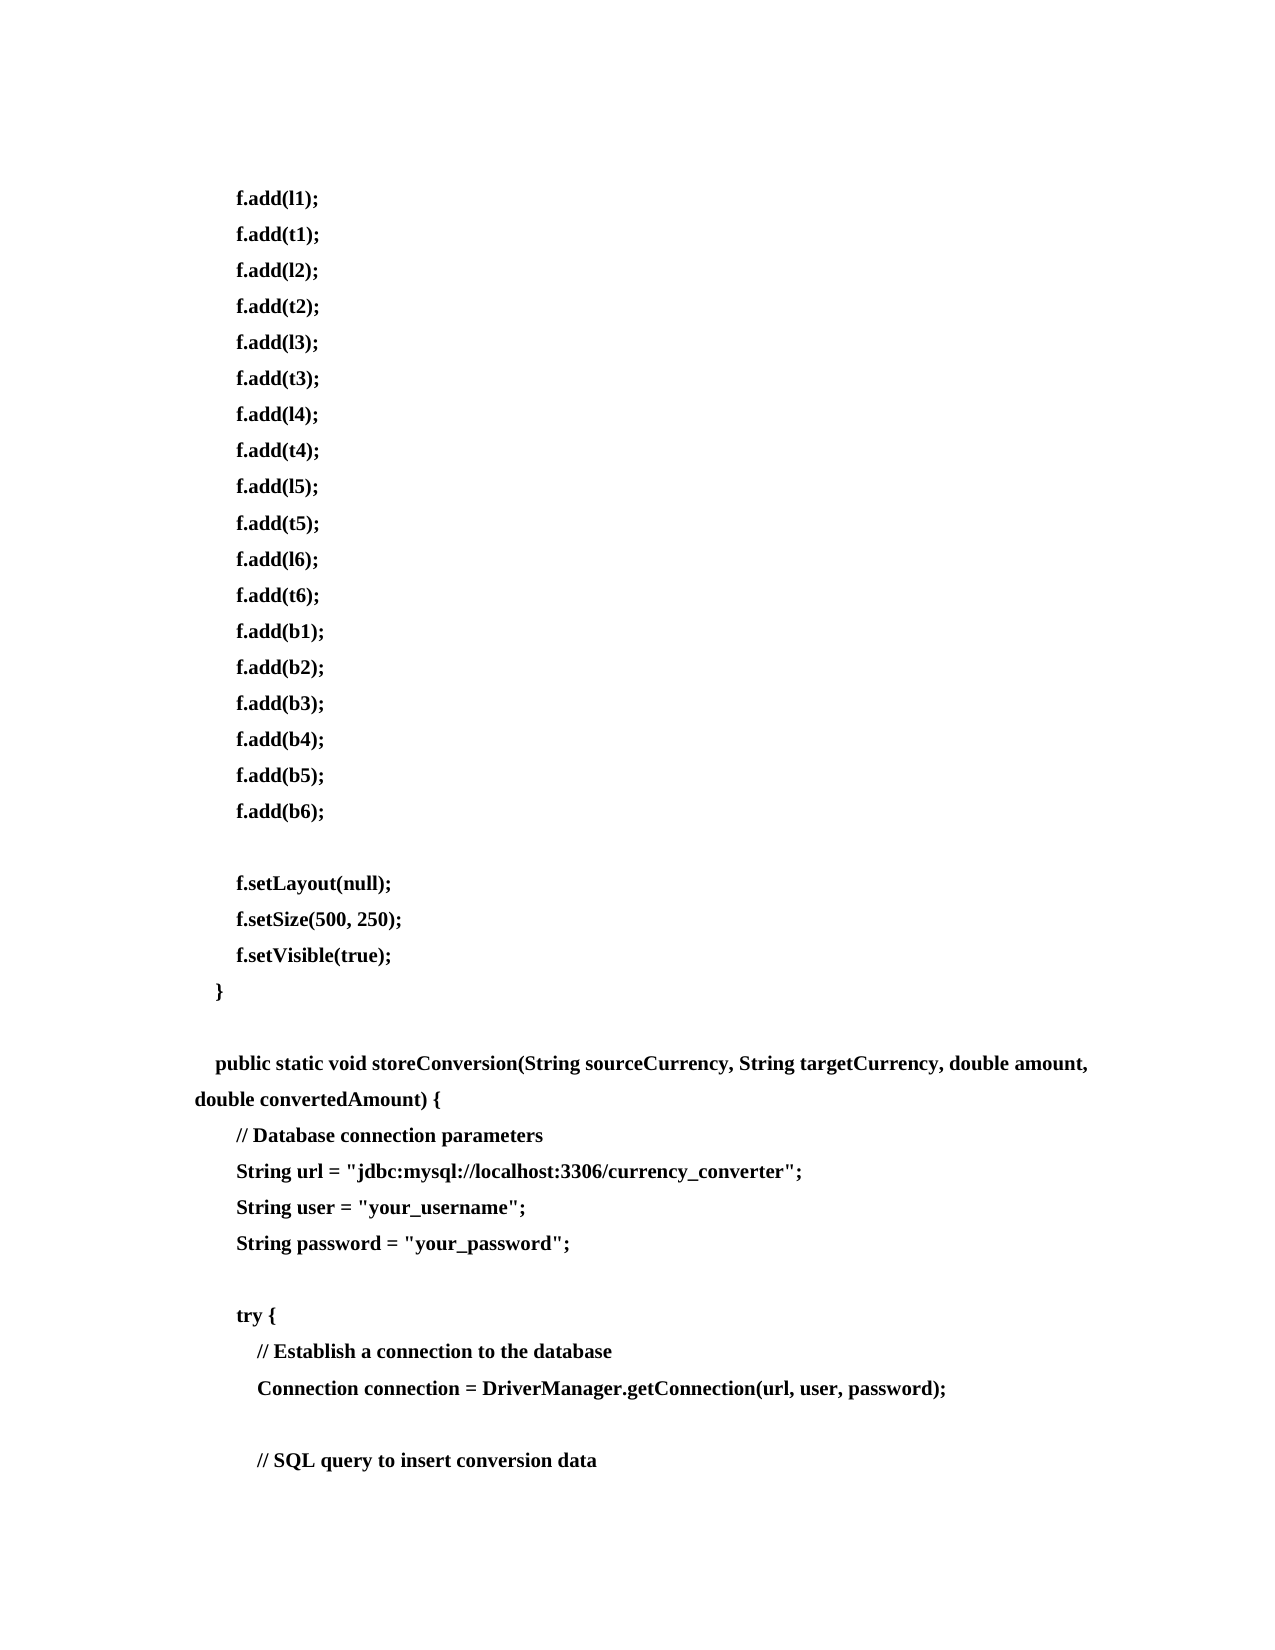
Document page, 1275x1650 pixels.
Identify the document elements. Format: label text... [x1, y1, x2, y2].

text try { [194, 1303, 1125, 1327]
text f.add(b1); [194, 618, 1125, 643]
text f.add(b3); [194, 691, 1125, 715]
text // SQL query to insert conversion data [194, 1447, 1125, 1472]
text f.add(l4); [194, 402, 1125, 426]
text f.add(b5); [194, 763, 1125, 787]
text f.add(l3); [194, 330, 1125, 354]
text f.add(l6); [194, 546, 1125, 571]
text f.add(t2); [194, 294, 1125, 318]
text f.add(t4); [194, 438, 1125, 462]
text f.setLayout(null); [194, 871, 1125, 895]
text f.add(t3); [194, 366, 1125, 390]
text f.setVisible(true); [194, 943, 1125, 967]
text f.add(l2); [194, 258, 1125, 282]
text f.add(b2); [194, 654, 1125, 679]
text f.add(l5); [194, 474, 1125, 498]
text f.add(t6); [194, 582, 1125, 607]
text f.add(b6); [194, 799, 1125, 823]
text // Establish a connection to the database [194, 1339, 1125, 1363]
text f.setSize(500, 250); [194, 907, 1125, 931]
text // Database connection parameters [194, 1123, 1125, 1147]
text } [194, 979, 1125, 1003]
text f.add(t5); [194, 510, 1125, 534]
text String user = "your_username"; [194, 1195, 1125, 1219]
text String url = "jdbc:mysql://localhost:3306/currency_converter"; [194, 1159, 1125, 1183]
text f.add(t1); [194, 222, 1125, 246]
text f.add(b4); [194, 727, 1125, 751]
text Connection connection = DriverManager.getConnection(url, user, password); [194, 1375, 1125, 1399]
text public static void storeConversion(String sourceCurrency, String targetCurrency, double amount, double convertedAmount) { [194, 1051, 1125, 1111]
text String password = "your_password"; [194, 1231, 1125, 1255]
text f.add(l1); [194, 186, 1125, 210]
